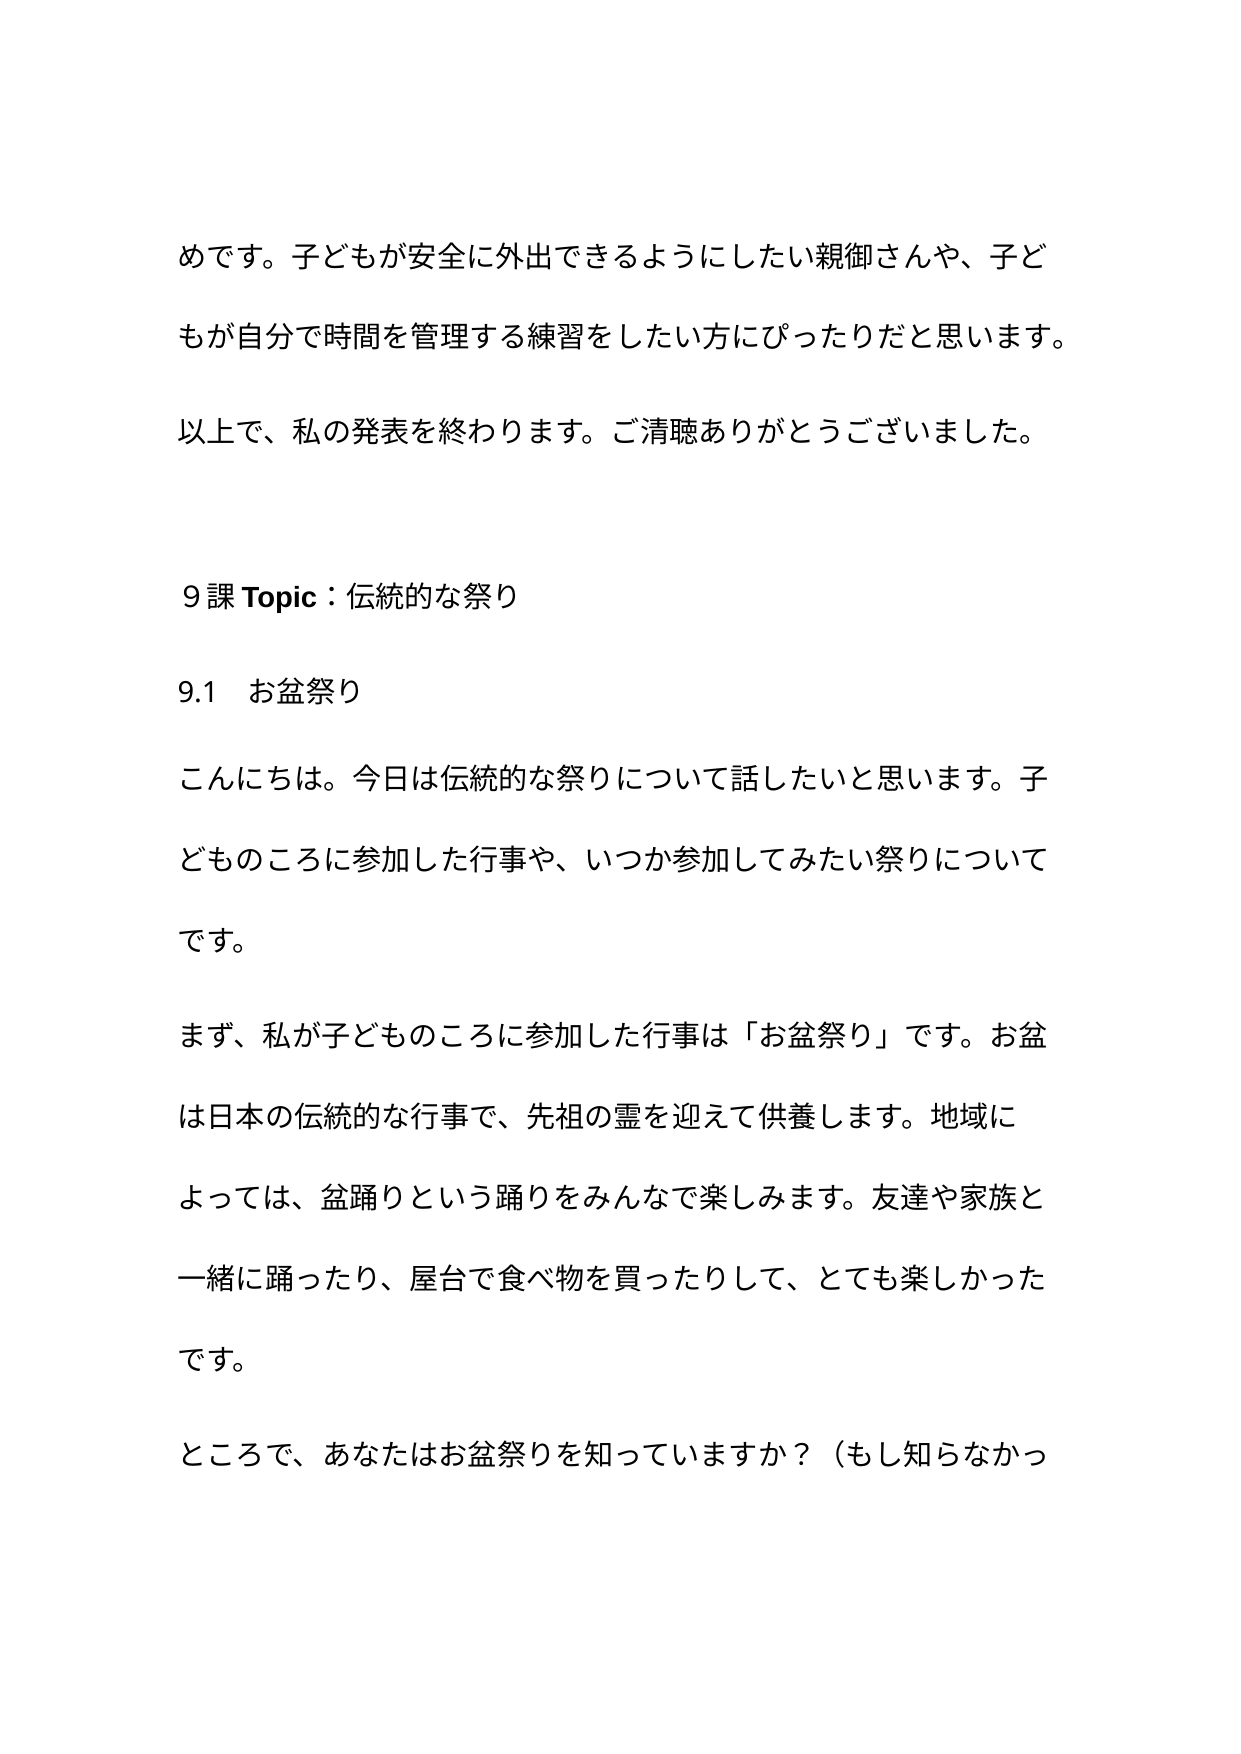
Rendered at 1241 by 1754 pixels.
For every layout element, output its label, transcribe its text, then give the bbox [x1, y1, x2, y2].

subtitle 9.1 お盆祭り [177, 652, 1063, 727]
subtitle ９課Topic：伝統的な祭り [177, 557, 1063, 632]
text このスマートウォッチは、小学生の子どもがいる家族に特におすすめです。子どもが安全に外出できるようにしたい親御さんや、子どもが自分で時間を管理する練習をしたい方にぴったりだと思います。 [177, 217, 1063, 373]
text ところで、あなたはお盆祭りを知っていますか？（もし知らなかったら）お盆祭りは毎年夏に行われる行事で、家族や地域の人たちが集まって、先祖を敬う大切な時間です。盆踊りや花火大会もあり、夏の風物詩として楽しまれています。 [177, 1415, 1063, 1490]
text まず、私が子どものころに参加した行事は「お盆祭り」です。お盆は日本の伝統的な行事で、先祖の霊を迎えて供養します。地域によっては、盆踊りという踊りをみんなで楽しみます。友達や家族と一緒に踊ったり、屋台で食べ物を買ったりして、とても楽しかったです。 [177, 996, 1063, 1395]
text こんにちは。今日は伝統的な祭りについて話したいと思います。子どものころに参加した行事や、いつか参加してみたい祭りについてです。 [177, 739, 1063, 976]
text 以上で、私の発表を終わります。ご清聴ありがとうございました。 [177, 393, 1063, 468]
